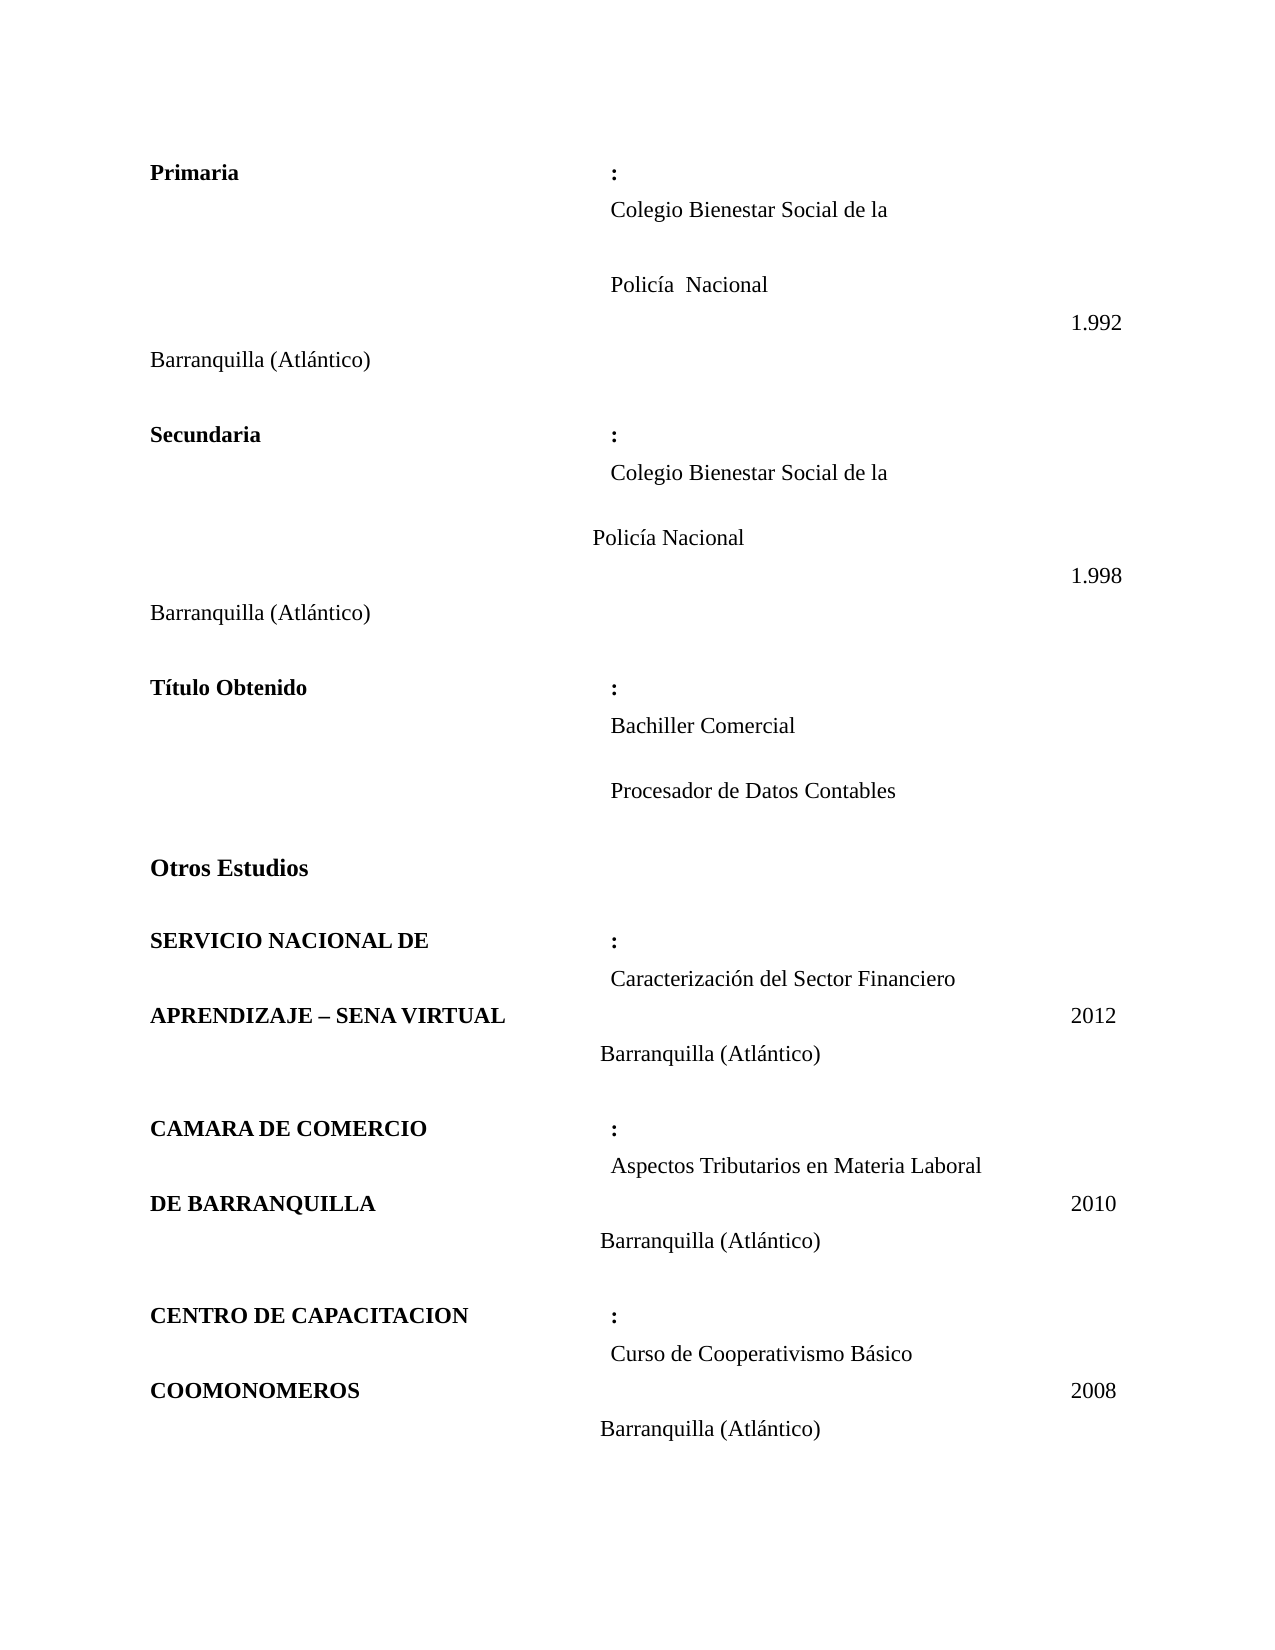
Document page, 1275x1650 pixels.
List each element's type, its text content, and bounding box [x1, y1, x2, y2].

text COOMONOMEROS 2008 Barranquilla (Atlántico) [150, 1368, 1125, 1443]
text CENTRO DE CAPACITACION : Curso de Cooperativismo Básico [150, 1293, 1125, 1368]
text Policía Nacional [592, 487, 1125, 553]
text 1.992 Barranquilla (Atlántico) [150, 300, 1125, 375]
text DE BARRANQUILLA 2010 Barranquilla (Atlántico) [150, 1181, 1125, 1256]
text CAMARA DE COMERCIO : Aspectos Tributarios en Materia Laboral [150, 1106, 1125, 1181]
text Otros Estudios [150, 856, 1125, 881]
text Secundaria : Colegio Bienestar Social de la [150, 412, 1125, 487]
text APRENDIZAJE – SENA VIRTUAL 2012 Barranquilla (Atlántico) [150, 993, 1125, 1068]
text Título Obtenido : Bachiller Comercial [150, 666, 1125, 741]
text Primaria : Colegio Bienestar Social de la Policía Nacional [150, 150, 1125, 300]
text 1.998 Barranquilla (Atlántico) [150, 553, 1125, 628]
text SERVICIO NACIONAL DE : Caracterización del Sector Financiero [150, 918, 1125, 993]
text Procesador de Datos Contables [150, 741, 1125, 806]
